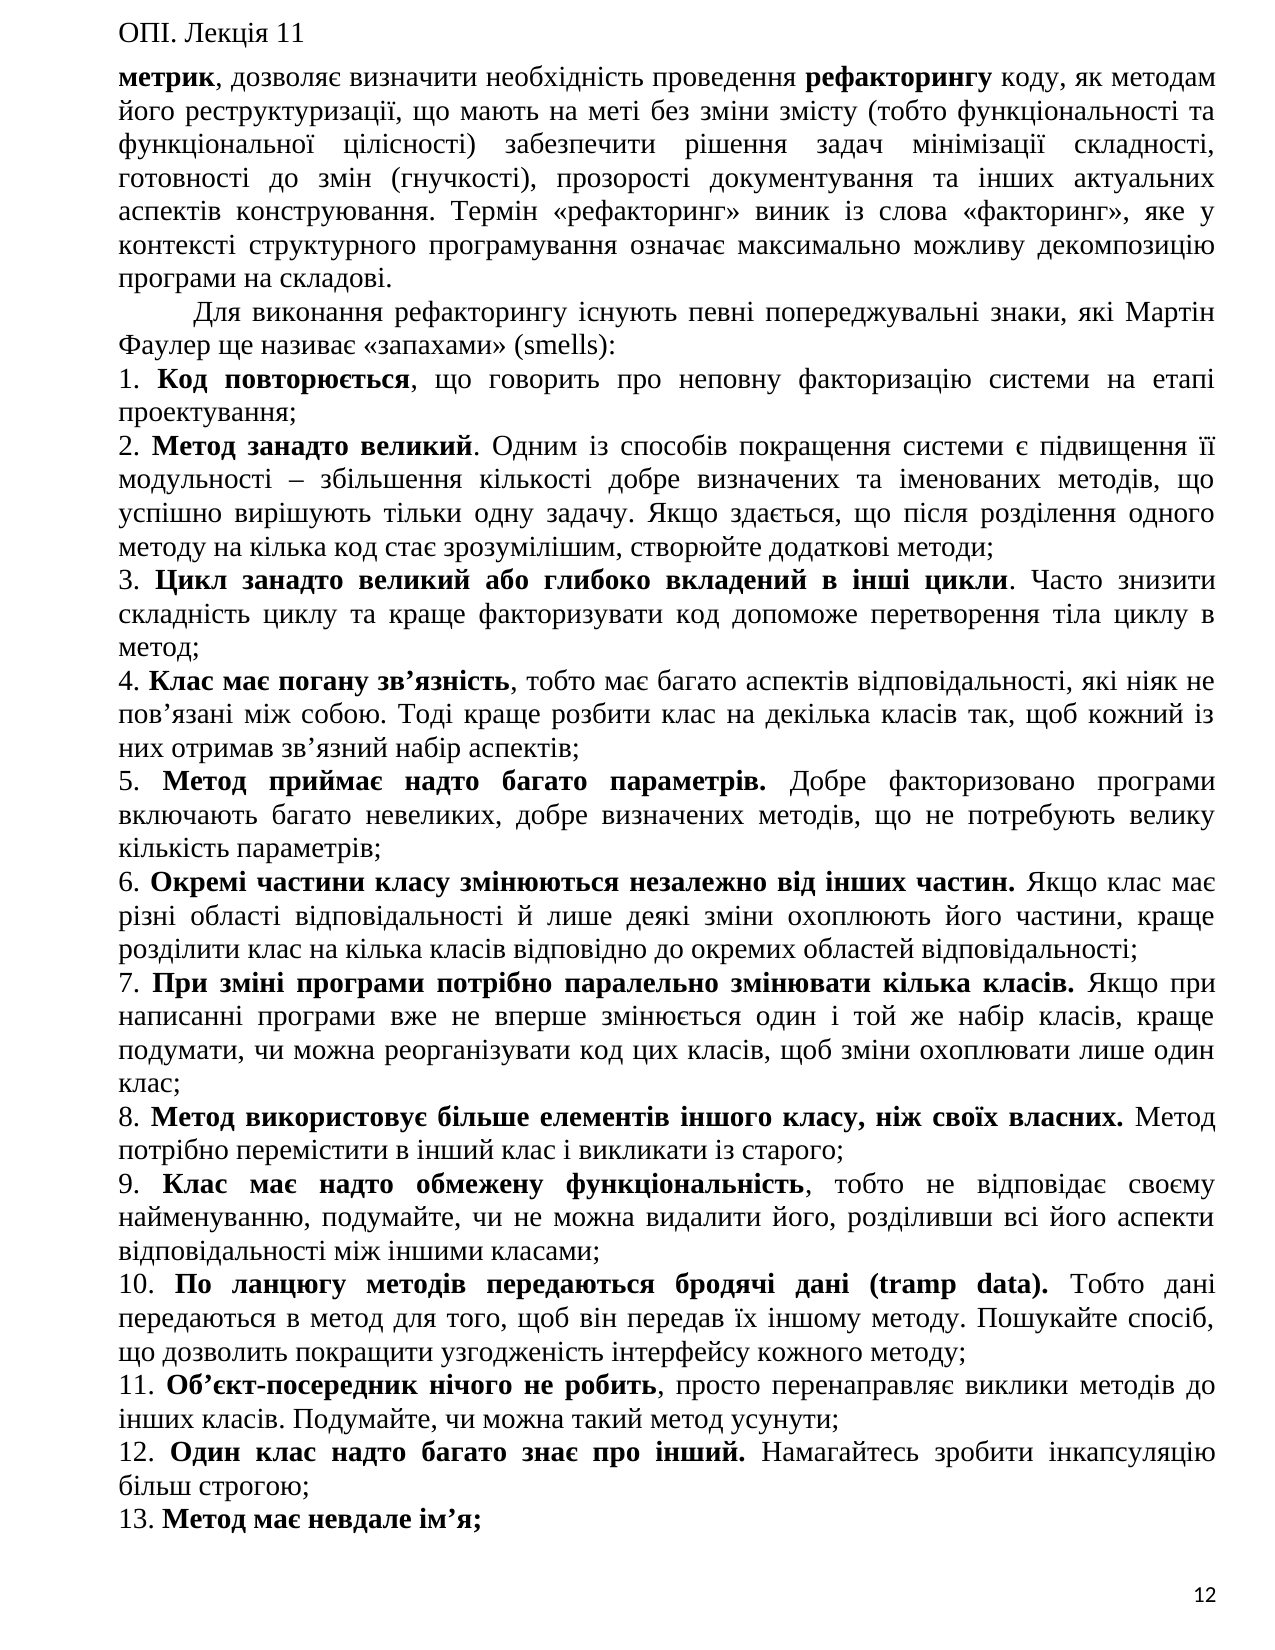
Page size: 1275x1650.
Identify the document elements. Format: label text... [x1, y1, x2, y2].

text 3. Цикл занадто великий або глибоко вкладений в інші цикли. Часто знизити складність циклу та краще факторизувати код допоможе перетворення тіла циклу в метод; [118, 562, 1216, 663]
text 4. Клас має погану зв’язність, тобто має багато аспектів відповідальності, які ніяк не пов’язані між собою. Тоді краще розбити клас на декілька класів так, щоб кожний із них отримав зв’язний набір аспектів; [118, 663, 1216, 763]
text 13. Метод має невдале ім’я; [118, 1501, 1216, 1535]
text 9. Клас має надто обмежену функціональність, тобто не відповідає своєму найменуванню, подумайте, чи не можна видалити його, розділивши всі його аспекти відповідальності між іншими класами; [118, 1166, 1216, 1267]
text Для виконання рефакторингу існують певні попереджувальні знаки, які Мартін Фаулер ще називає «запахами» (smells): [118, 294, 1216, 361]
text 11. Об’єкт-посередник нічого не робить, просто перенаправляє виклики методів до інших класів. Подумайте, чи можна такий метод усунути; [118, 1367, 1216, 1434]
text 7. При зміні програми потрібно паралельно змінювати кілька класів. Якщо при написанні програми вже не вперше змінюється один і той же набір класів, краще подумати, чи можна реорганізувати код цих класів, щоб зміни охоплювати лише один клас; [118, 965, 1216, 1099]
text 5. Метод приймає надто багато параметрів. Добре факторизовано програми включають багато невеликих, добре визначених методів, що не потребують велику кількість параметрів; [118, 763, 1216, 864]
text 1. Код повторюється, що говорить про неповну факторизацію системи на етапі проектування; [118, 361, 1216, 428]
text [118, 59, 1216, 294]
text 10. По ланцюгу методів передаються бродячі дані (tramp data). Тобто дані передаються в метод для того, щоб він передав їх іншому методу. Пошукайте спосіб, що дозволить покращити узгодженість інтерфейсу кожного методу; [118, 1267, 1216, 1367]
text 8. Метод використовує більше елементів іншого класу, ніж своїх власних. Метод потрібно перемістити в інший клас і викликати із старого; [118, 1099, 1216, 1166]
text 2. Метод занадто великий. Одним із способів покращення системи є підвищення її модульності – збільшення кількості добре визначених та іменованих методів, що успішно вирішують тільки одну задачу. Якщо здається, що після розділення одного методу на кілька код стає зрозумілішим, створюйте додаткові методи; [118, 428, 1216, 562]
text 6. Окремі частини класу змінюються незалежно від інших частин. Якщо клас має різні області відповідальності й лише деякі зміни охоплюють його частини, краще розділити клас на кілька класів відповідно до окремих областей відповідальності; [118, 864, 1216, 965]
text 12. Один клас надто багато знає про інший. Намагайтесь зробити інкапсуляцію більш строгою; [118, 1434, 1216, 1501]
